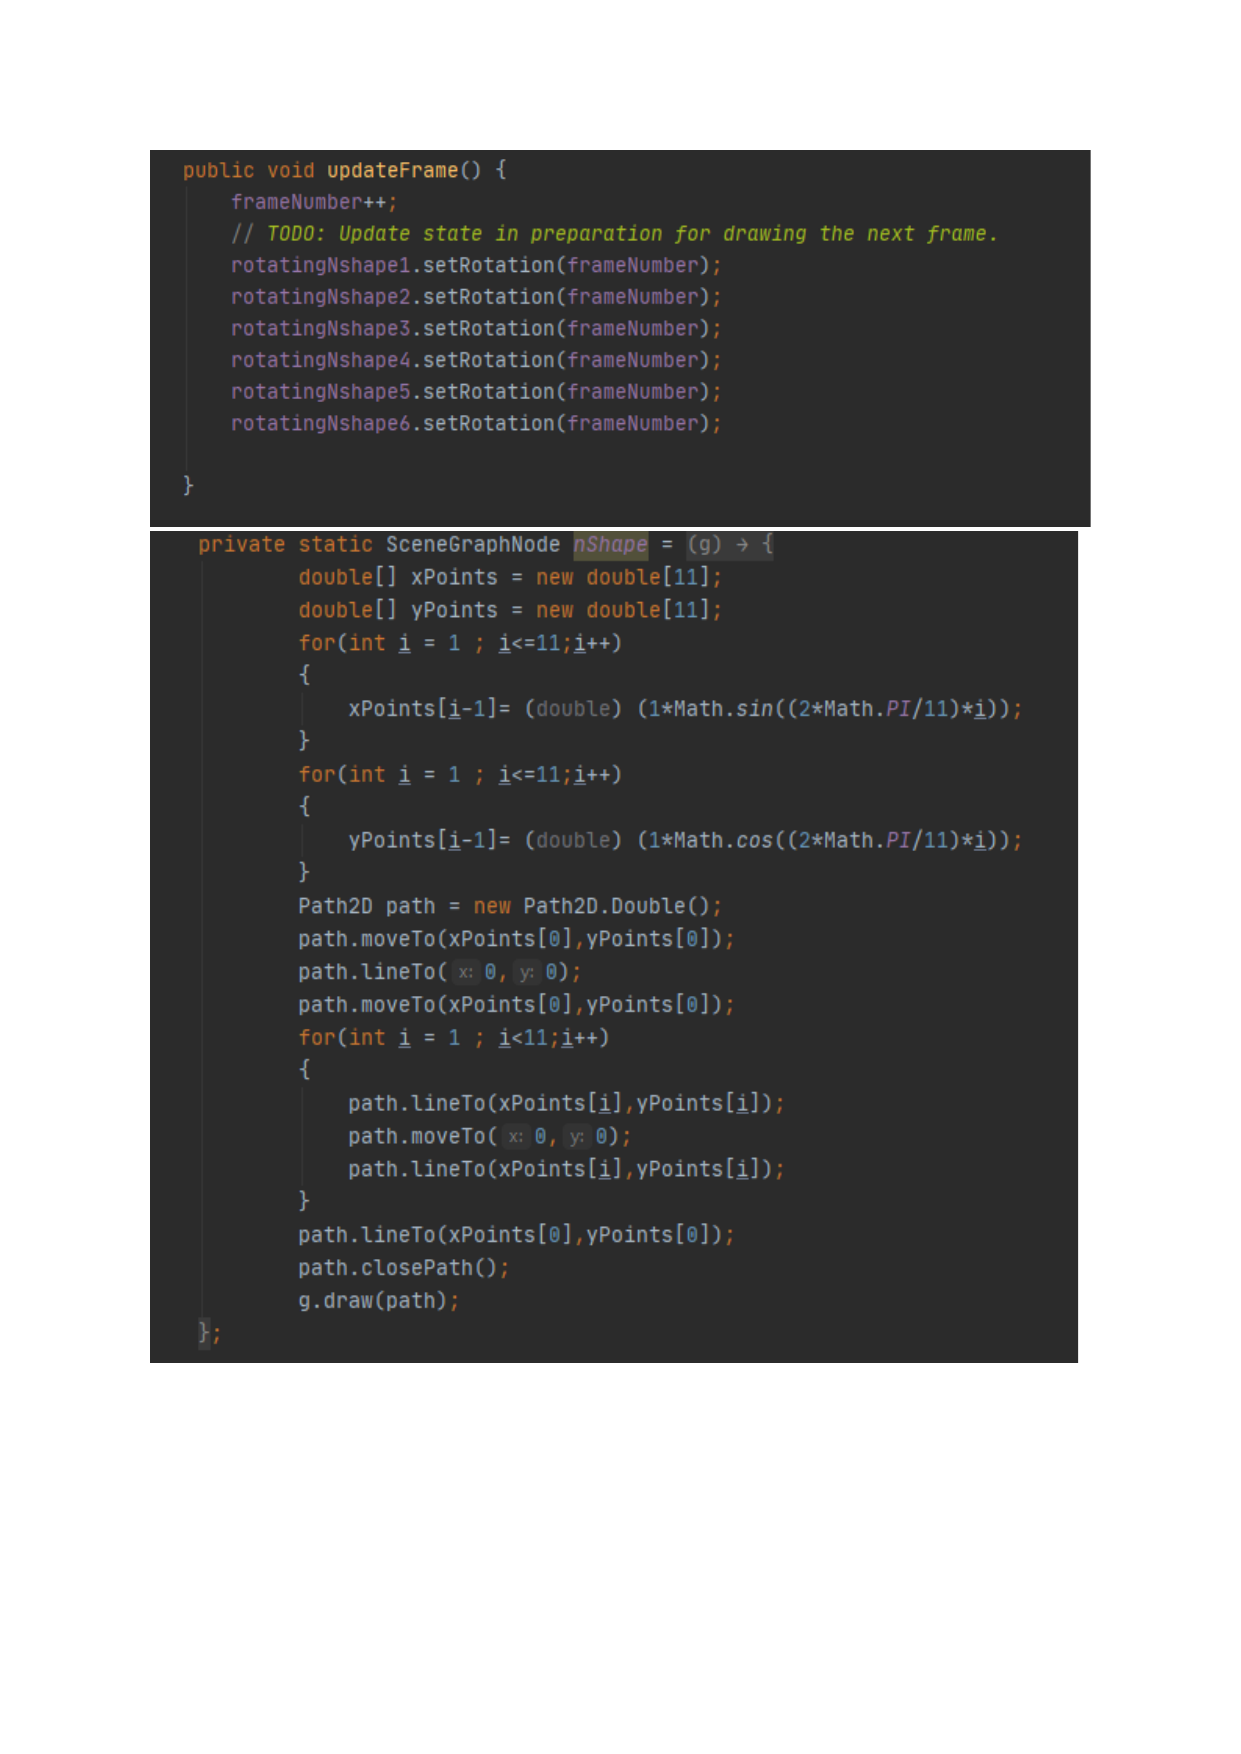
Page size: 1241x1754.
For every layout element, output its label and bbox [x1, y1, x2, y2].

picture [150, 150, 1091, 527]
picture [150, 531, 1079, 1363]
